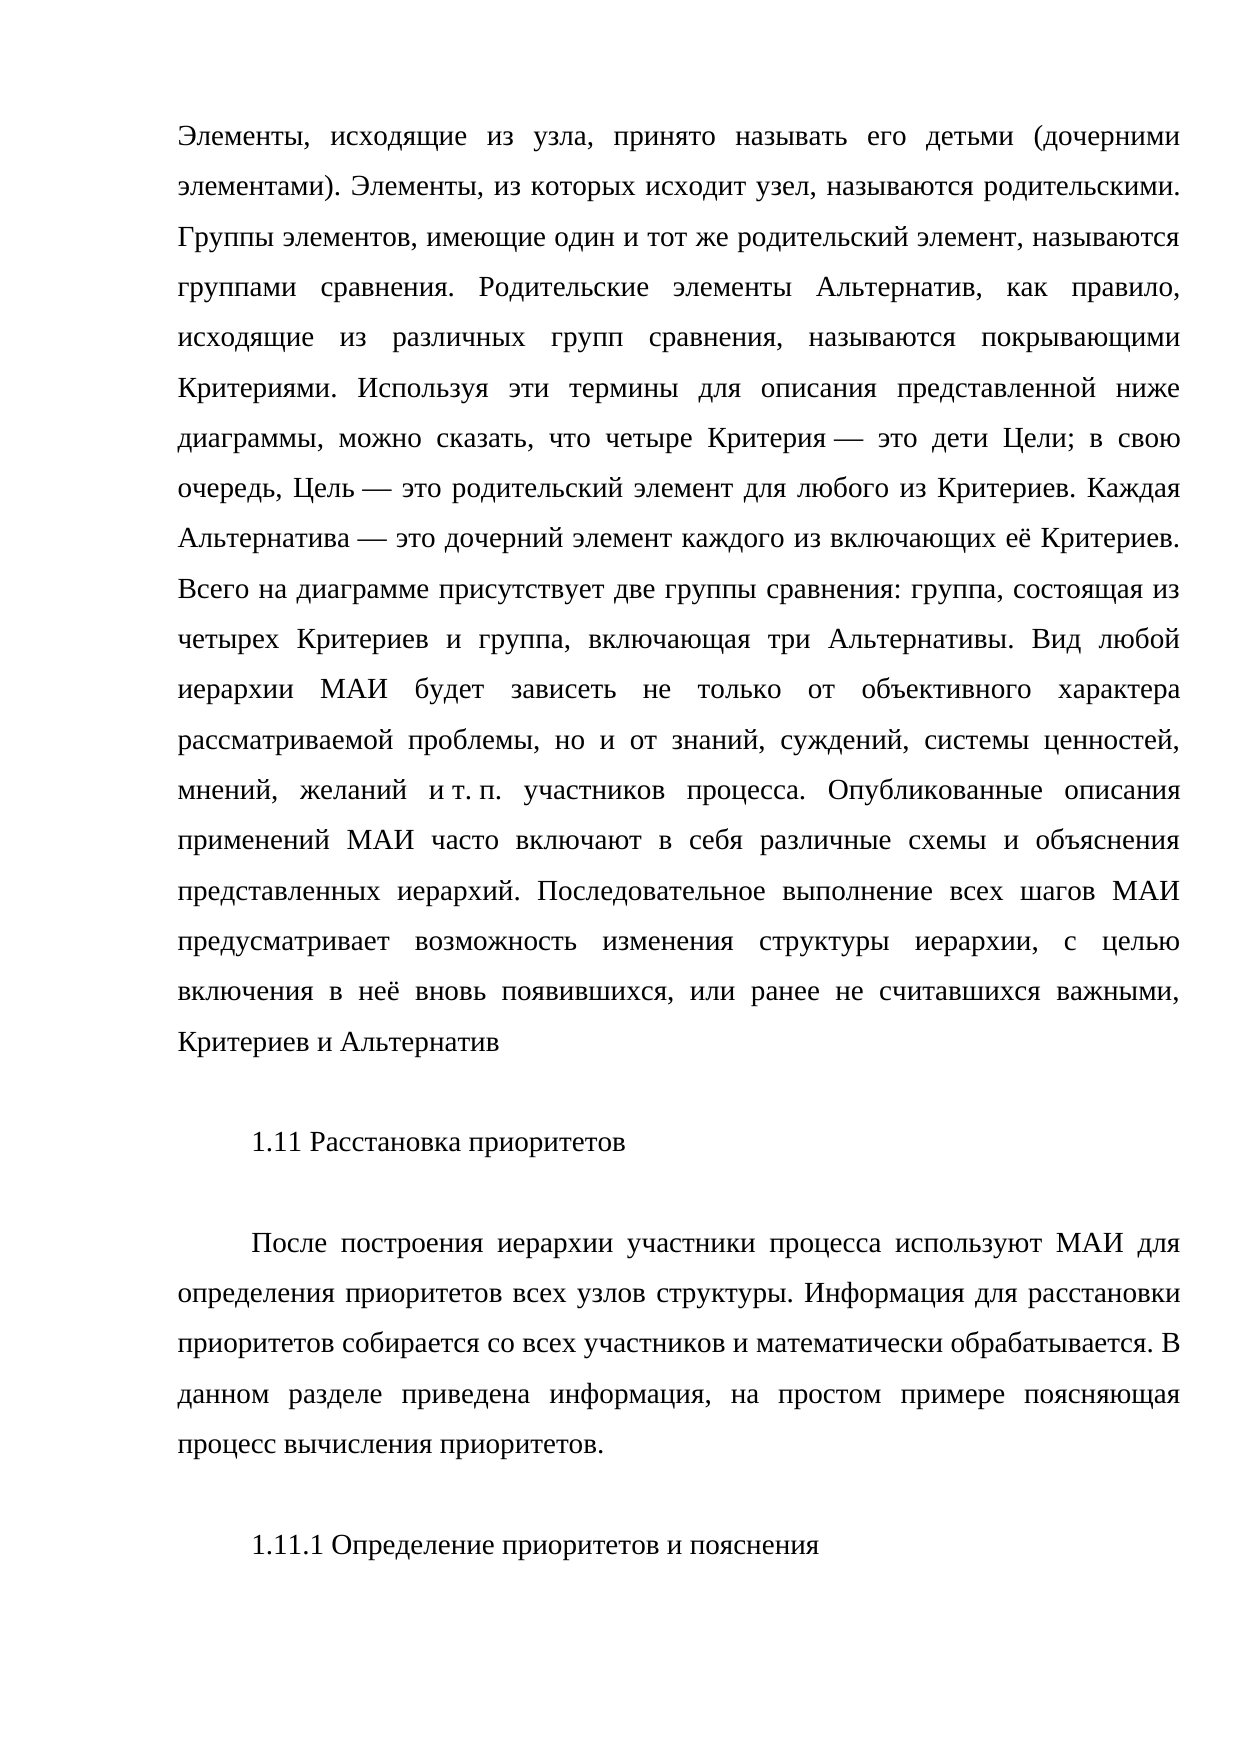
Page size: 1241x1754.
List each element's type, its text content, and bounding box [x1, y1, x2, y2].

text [177, 118, 1181, 1057]
text 1.11.1 Определение приоритетов и пояснения [177, 1527, 1181, 1560]
text 1.11 Расстановка приоритетов [177, 1124, 1181, 1158]
text После построения иерархии участники процесса используют МАИ для определения приоритетов всех узлов структуры. Информация для расстановки приоритетов собирается со всех участников и математически обрабатывается. В данном разделе приведена информация, на простом примере поясняющая процесс вычисления приоритетов. [177, 1225, 1181, 1460]
